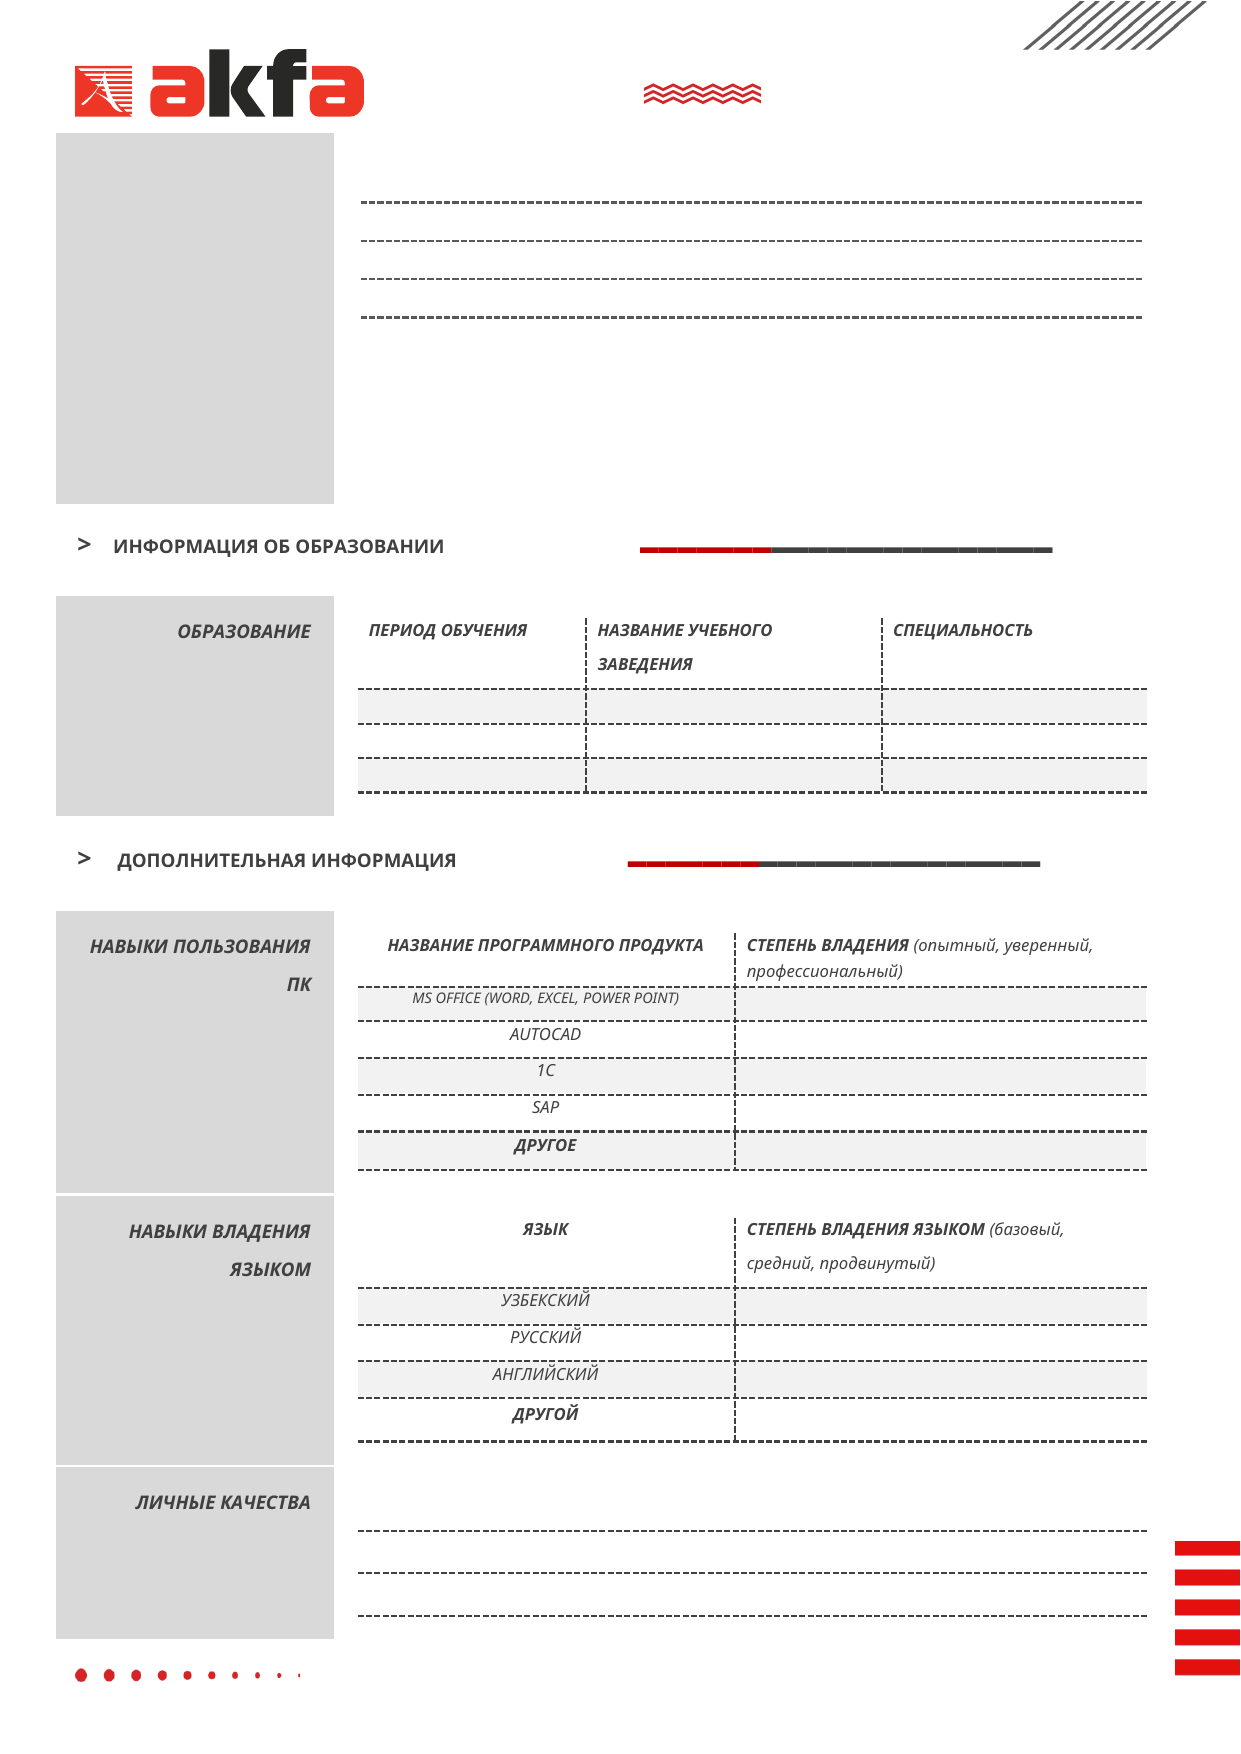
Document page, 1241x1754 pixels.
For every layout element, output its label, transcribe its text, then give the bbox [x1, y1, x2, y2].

table_cell ОБРАЗОВАНИЕ [56, 596, 334, 816]
picture [1175, 1541, 1241, 1677]
table_cell [336, 596, 1160, 816]
table_cell ОПЫТ РАБОТЫ [56, 133, 334, 504]
table_cell НАВЫКИ ПОЛЬЗОВАНИЯ ПК [56, 911, 334, 1193]
table_cell [336, 1196, 1160, 1465]
table_cell ЛИЧНЫЕ КАЧЕСТВА [56, 1467, 334, 1639]
table_cell НАВЫКИ ВЛАДЕНИЯ ЯЗЫКОМ [56, 1196, 334, 1465]
picture [1022, 1, 1207, 50]
table_cell [336, 911, 1146, 1193]
table_cell > ДОПОЛНИТЕЛЬНАЯ ИНФОРМАЦИЯ ▬▬▬▬▬▬▬▬▬▬▬▬▬▬▬▬▬▬▬▬▬▬ [56, 818, 1160, 909]
table_cell [336, 1467, 1160, 1639]
table_cell > ИНФОРМАЦИЯ ОБ ОБРАЗОВАНИИ ▬▬▬▬▬▬▬▬▬▬▬▬▬▬▬▬▬▬▬▬▬▬ [55, 504, 1161, 596]
picture [643, 83, 762, 105]
picture [75, 1668, 300, 1682]
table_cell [336, 133, 1160, 504]
